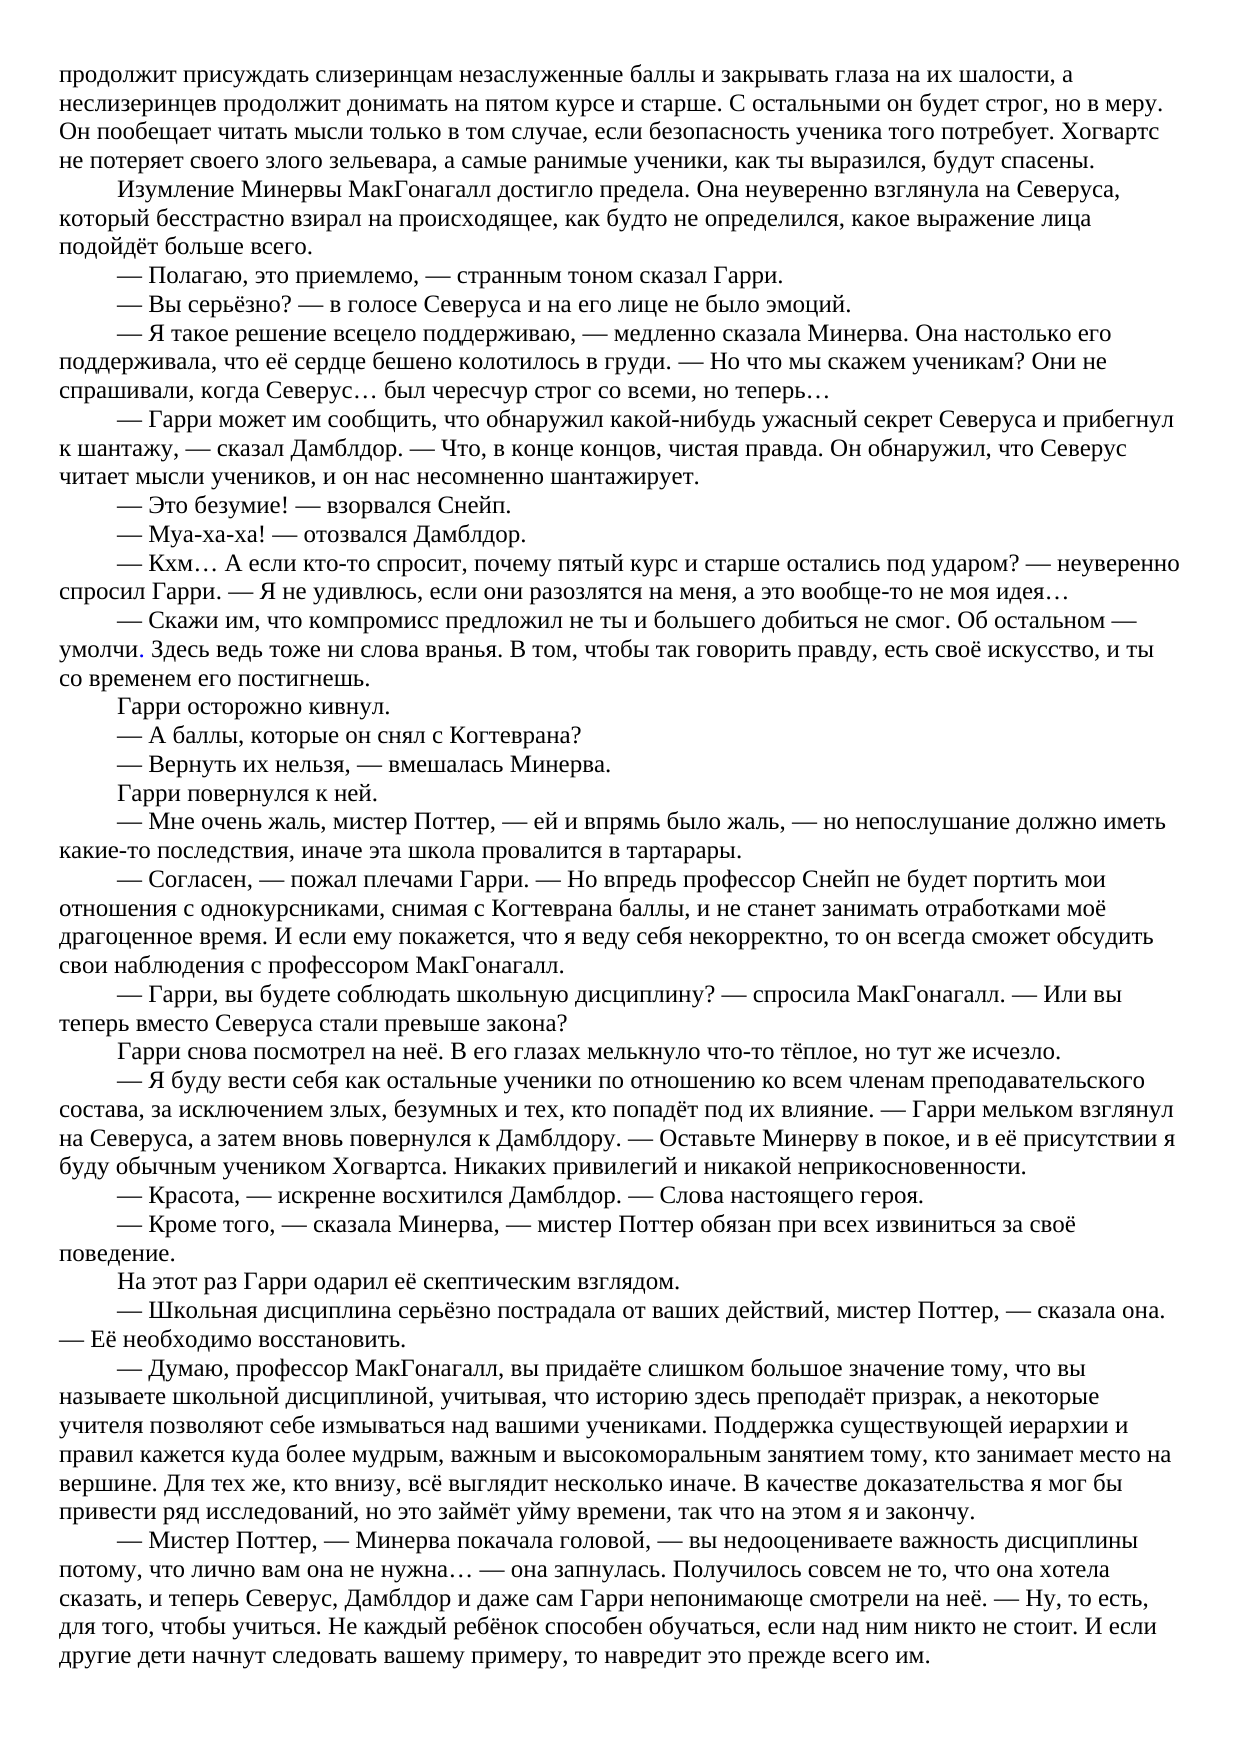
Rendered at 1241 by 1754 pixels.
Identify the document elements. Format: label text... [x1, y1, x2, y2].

text — Мне очень жаль, мистер Поттер, — ей и впрямь было жаль, — но непослушание должно иметь какие-то последствия, иначе эта школа провалится в тартарары. [59, 806, 1181, 864]
text — Школьная дисциплина серьёзно пострадала от ваших действий, мистер Поттер, — сказала она. — Её необходимо восстановить. [59, 1295, 1181, 1353]
text — Думаю, профессор МакГонагалл, вы придаёте слишком большое значение тому, что вы называете школьной дисциплиной, учитывая, что историю здесь преподаёт призрак, а некоторые учителя позволяют себе измываться над вашими учениками. Поддержка существующей иерархии и правил кажется куда более мудрым, важным и высокоморальным занятием тому, кто занимает место на вершине. Для тех же, кто внизу, всё выглядит несколько иначе. В качестве доказательства я мог бы привести ряд исследований, но это займёт уйму времени, так что на этом я и закончу. [59, 1353, 1181, 1525]
text На этот раз Гарри одарил её скептическим взглядом. [59, 1266, 1181, 1295]
text — Муа-ха-ха! — отозвался Дамблдор. [59, 519, 1181, 548]
text — А баллы, которые он снял с Когтеврана? [59, 720, 1181, 749]
text — Скажи им, что компромисс предложил не ты и большего добиться не смог. Об остальном — умолчи. Здесь ведь тоже ни слова вранья. В том, чтобы так говорить правду, есть своё искусство, и ты со временем его постигнешь. [59, 605, 1181, 691]
text — Полагаю, это приемлемо, — странным тоном сказал Гарри. [59, 260, 1181, 289]
text — Это безумие! — взорвался Снейп. [59, 490, 1181, 519]
text Изумление Минервы МакГонагалл достигло предела. Она неуверенно взглянула на Северуса, который бесстрастно взирал на происходящее, как будто не определился, какое выражение лица подойдёт больше всего. [59, 174, 1181, 260]
text Гарри повернулся к ней. [59, 778, 1181, 806]
text — Согласен, — пожал плечами Гарри. — Но впредь профессор Снейп не будет портить мои отношения с однокурсниками, снимая с Когтеврана баллы, и не станет занимать отработками моё драгоценное время. И если ему покажется, что я веду себя некорректно, то он всегда сможет обсудить свои наблюдения с профессором МакГонагалл. [59, 864, 1181, 979]
text — Кхм… А если кто-то спросит, почему пятый курс и старше остались под ударом? — неуверенно спросил Гарри. — Я не удивлюсь, если они разозлятся на меня, а это вообще-то не моя идея… [59, 548, 1181, 605]
text — Вернуть их нельзя, — вмешалась Минерва. [59, 749, 1181, 778]
text — Красота, — искренне восхитился Дамблдор. — Слова настоящего героя. [59, 1180, 1181, 1209]
text — Гарри может им сообщить, что обнаружил какой-нибудь ужасный секрет Северуса и прибегнул к шантажу, — сказал Дамблдор. — Что, в конце концов, чистая правда. Он обнаружил, что Северус читает мысли учеников, и он нас несомненно шантажирует. [59, 404, 1181, 490]
text — Кроме того, — сказала Минерва, — мистер Поттер обязан при всех извиниться за своё поведение. [59, 1209, 1181, 1266]
text — Вы серьёзно? — в голосе Северуса и на его лице не было эмоций. [59, 289, 1181, 318]
text — Я такое решение всецело поддерживаю, — медленно сказала Минерва. Она настолько его поддерживала, что её сердце бешено колотилось в груди. — Но что мы скажем ученикам? Они не спрашивали, когда Северус… был чересчур строг со всеми, но теперь… [59, 318, 1181, 404]
text Гарри осторожно кивнул. [59, 691, 1181, 720]
text — Мистер Поттер, — Минерва покачала головой, — вы недооцениваете важность дисциплины потому, что лично вам она не нужна… — она запнулась. Получилось совсем не то, что она хотела сказать, и теперь Северус, Дамблдор и даже сам Гарри непонимающе смотрели на неё. — Ну, то есть, для того, чтобы учиться. Не каждый ребёнок способен обучаться, если над ним никто не стоит. И если другие дети начнут следовать вашему примеру, то навредит это прежде всего им. [59, 1525, 1181, 1669]
text — Я буду вести себя как остальные ученики по отношению ко всем членам преподавательского состава, за исключением злых, безумных и тех, кто попадёт под их влияние. — Гарри мельком взглянул на Северуса, а затем вновь повернулся к Дамблдору. — Оставьте Минерву в покое, и в её присутствии я буду обычным учеником Хогвартса. Никаких привилегий и никакой неприкосновенности. [59, 1065, 1181, 1180]
text Гарри снова посмотрел на неё. В его глазах мелькнуло что-то тёплое, но тут же исчезло. [59, 1036, 1181, 1065]
text — Гарри, вы будете соблюдать школьную дисциплину? — спросила МакГонагалл. — Или вы теперь вместо Северуса стали превыше закона? [59, 979, 1181, 1036]
